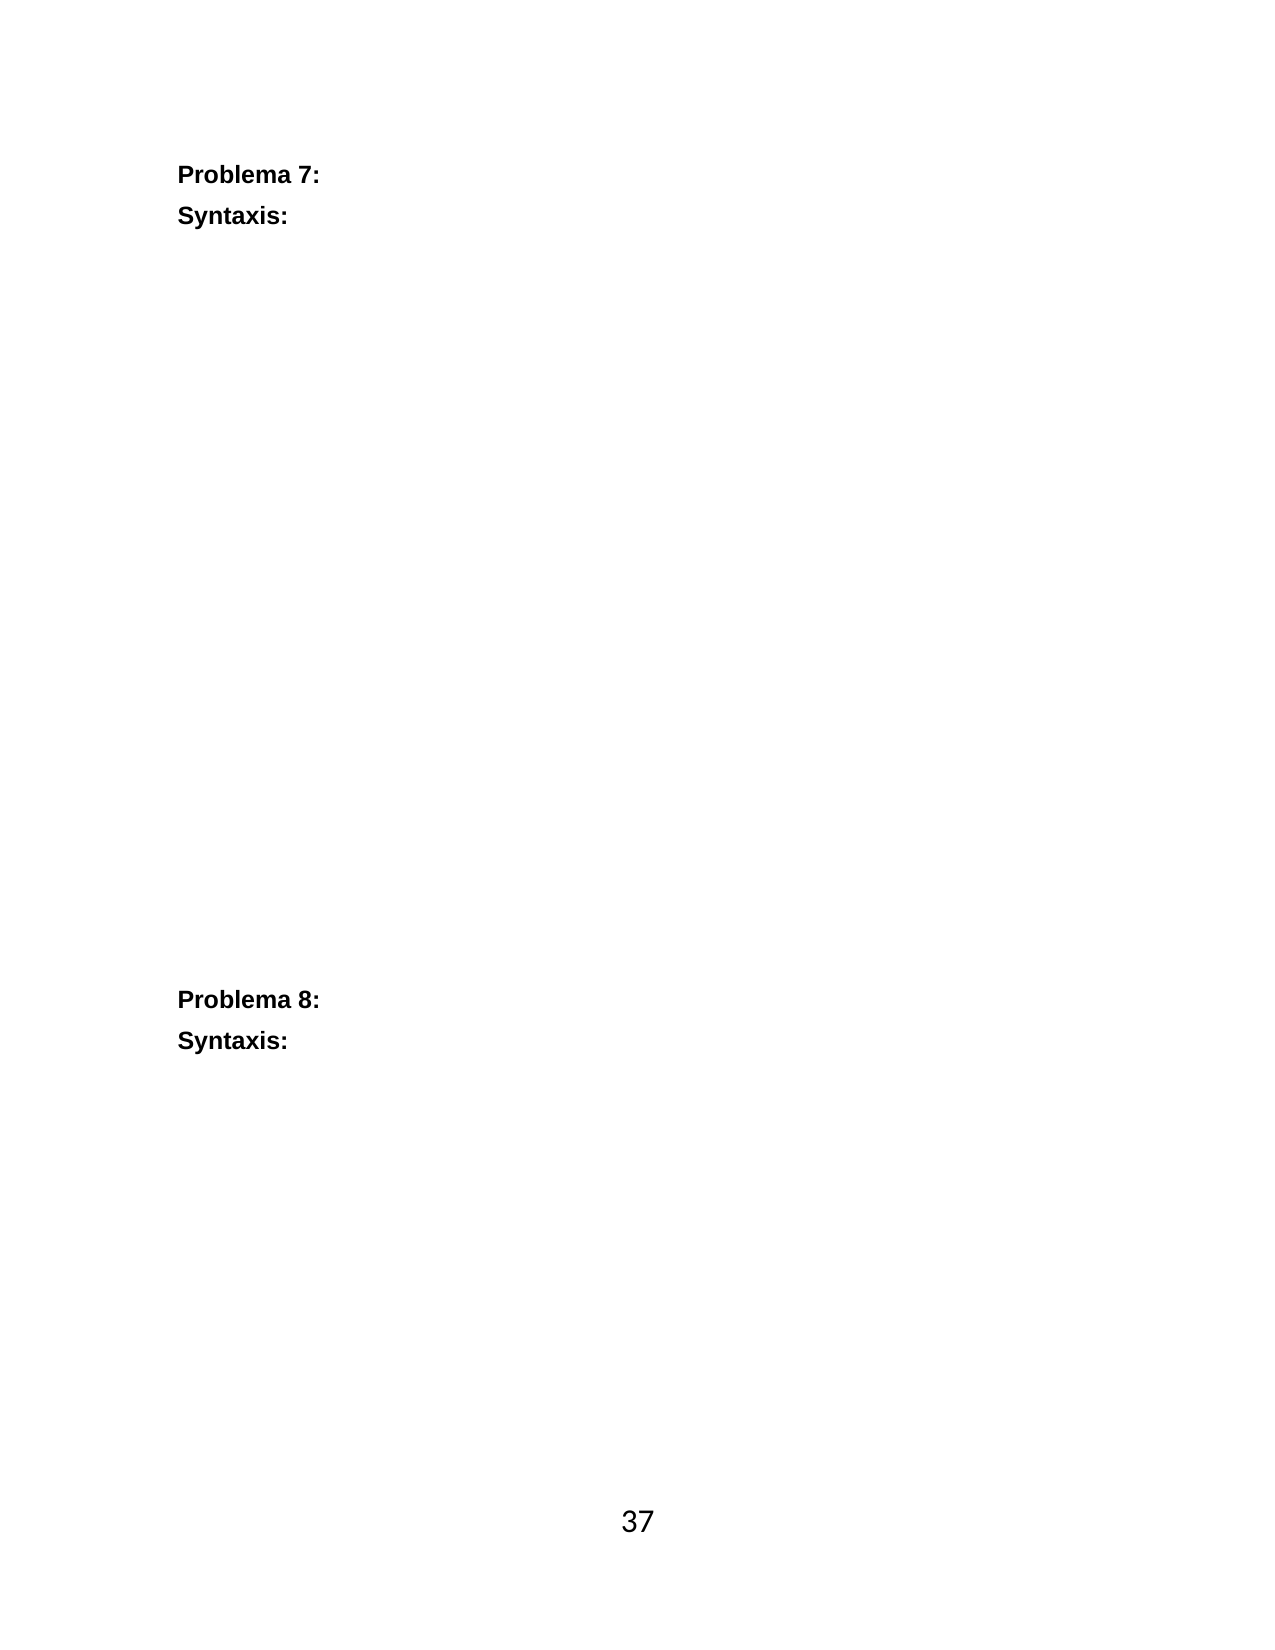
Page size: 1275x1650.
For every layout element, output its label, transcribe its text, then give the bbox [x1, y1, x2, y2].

text Syntaxis: [177, 1026, 1098, 1055]
text Problema 8: [177, 985, 1098, 1014]
text Problema 7: [177, 160, 1098, 189]
text Syntaxis: [177, 201, 1098, 230]
